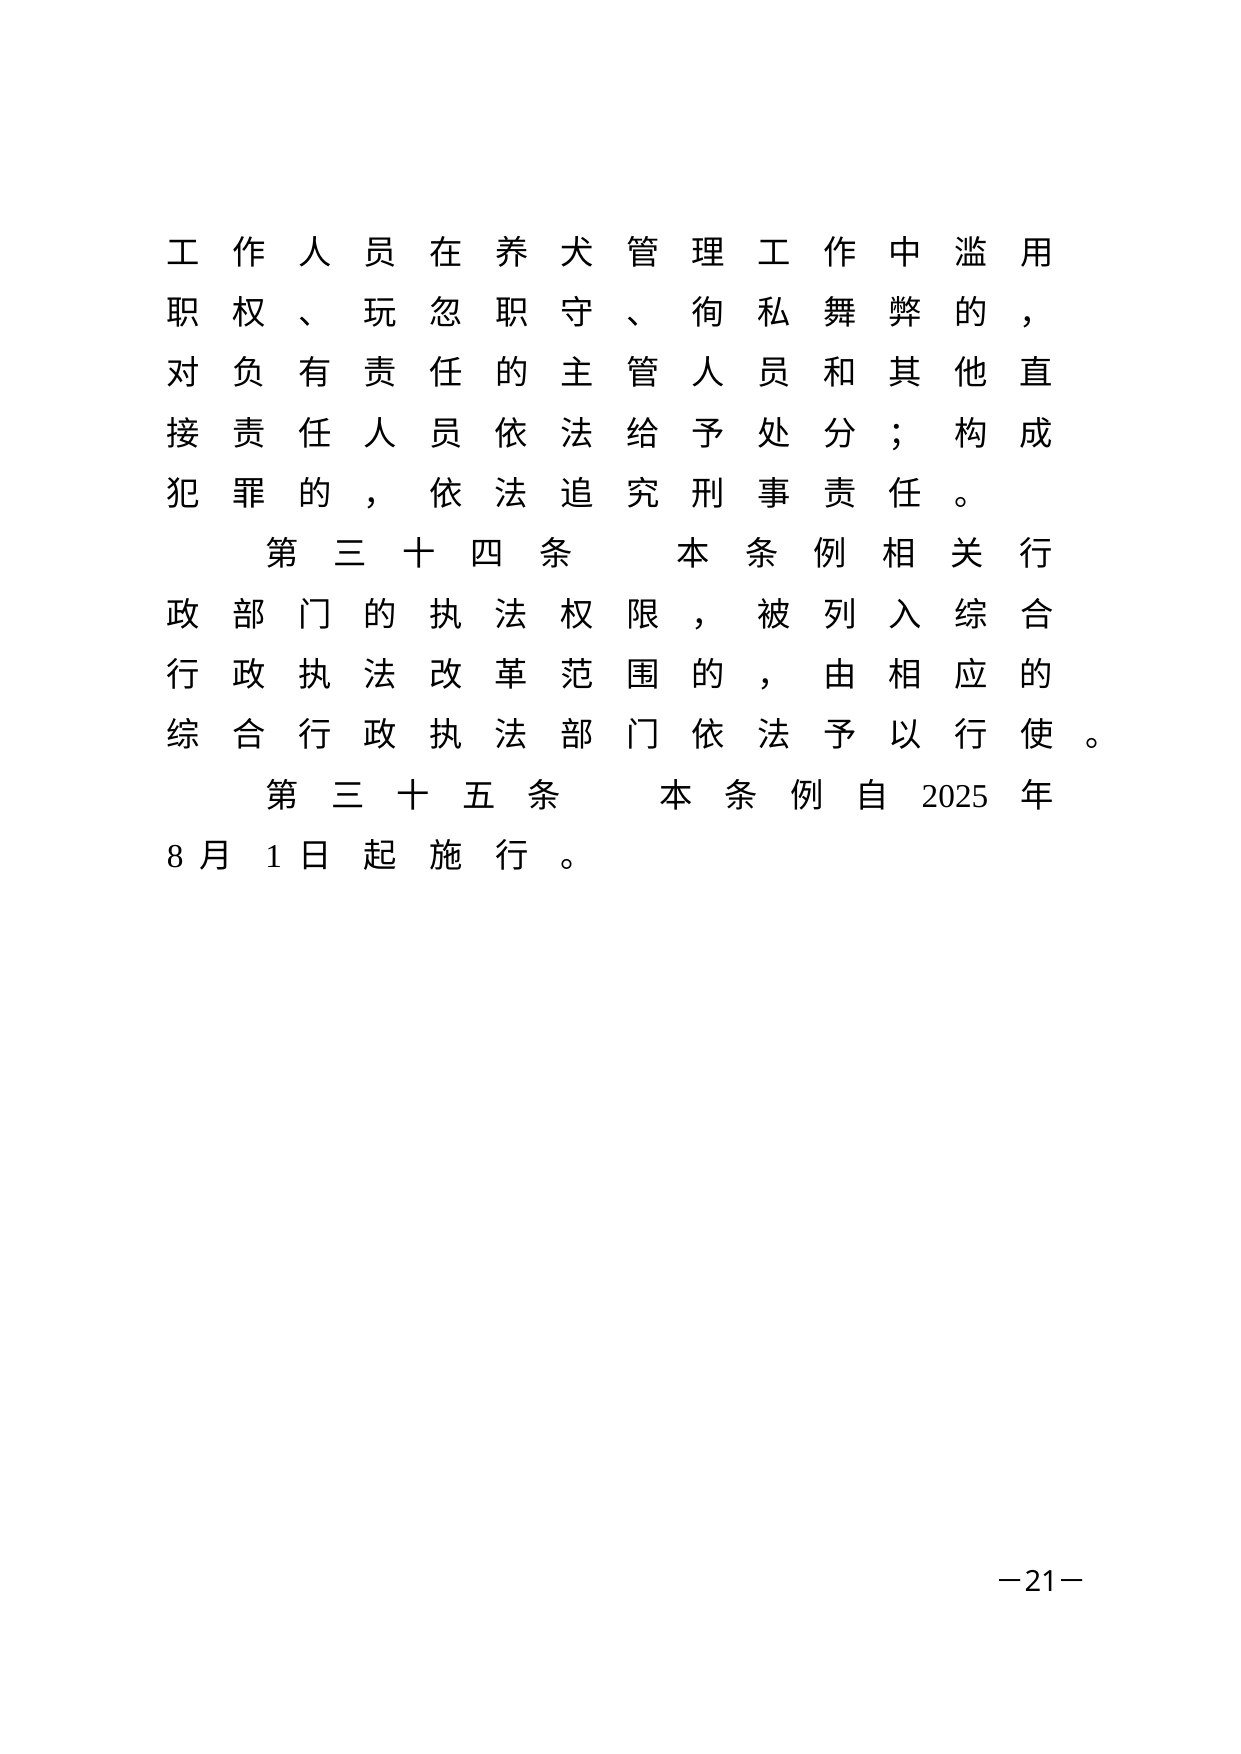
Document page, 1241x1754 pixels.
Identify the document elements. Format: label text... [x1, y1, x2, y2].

text 第三十四条 本条例相关行政部门的执法权限，被列入综合行政执法改革范围的，由相应的综合行政执法部门依法予以行使。 [167, 521, 1085, 762]
text 第三十五条 本条例自2025年8月1日起施行。 [167, 762, 1085, 883]
text 第三十三条 国家机关及其工作人员在养犬管理工作中滥用职权、玩忽职守、徇私舞弊的，对负有责任的主管人员和其他直接责任人员依法给予处分；构成犯罪的，依法追究刑事责任。 [167, 219, 1085, 521]
